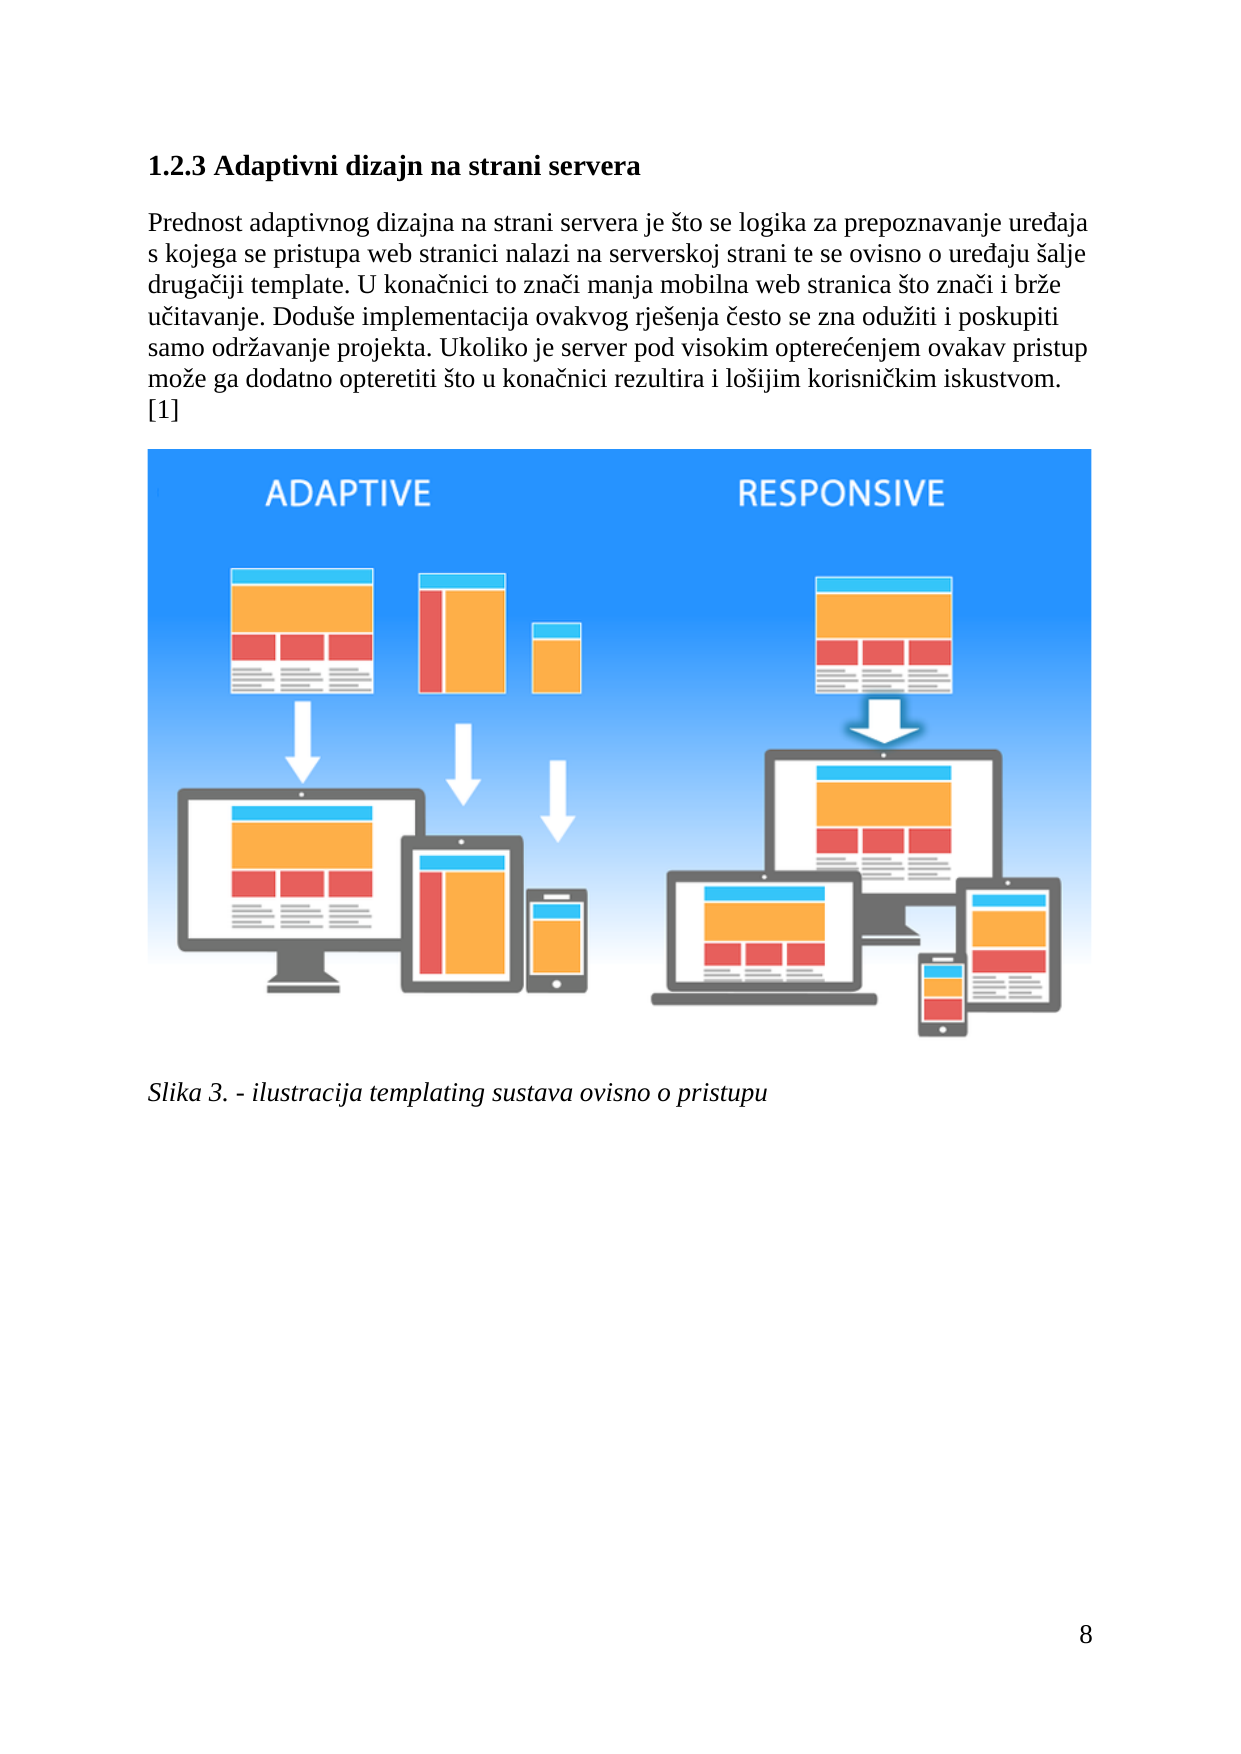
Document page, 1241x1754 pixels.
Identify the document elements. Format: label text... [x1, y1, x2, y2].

text Prednost adaptivnog dizajna na strani servera je što se logika za prepoznavanje uređaja s kojega se pristupa web stranici nalazi na serverskoj strani te se ovisno o uređaju šalje drugačiji template. U konačnici to znači manja mobilna web stranica što znači i brže učitavanje. Doduše implementacija ovakvog rješenja često se zna odužiti i poskupiti samo održavanje projekta. Ukoliko je server pod visokim opterećenjem ovakav pristup može ga dodatno opteretiti što u konačnici rezultira i lošijim korisničkim iskustvom.[1] [148, 206, 1093, 424]
subtitle 1.2.3 Adaptivni dizajn na strani servera [148, 148, 1093, 181]
picture [147, 449, 1092, 1051]
subtitle Slika 3. - ilustracija templating sustava ovisno o pristupu [148, 1076, 1093, 1107]
